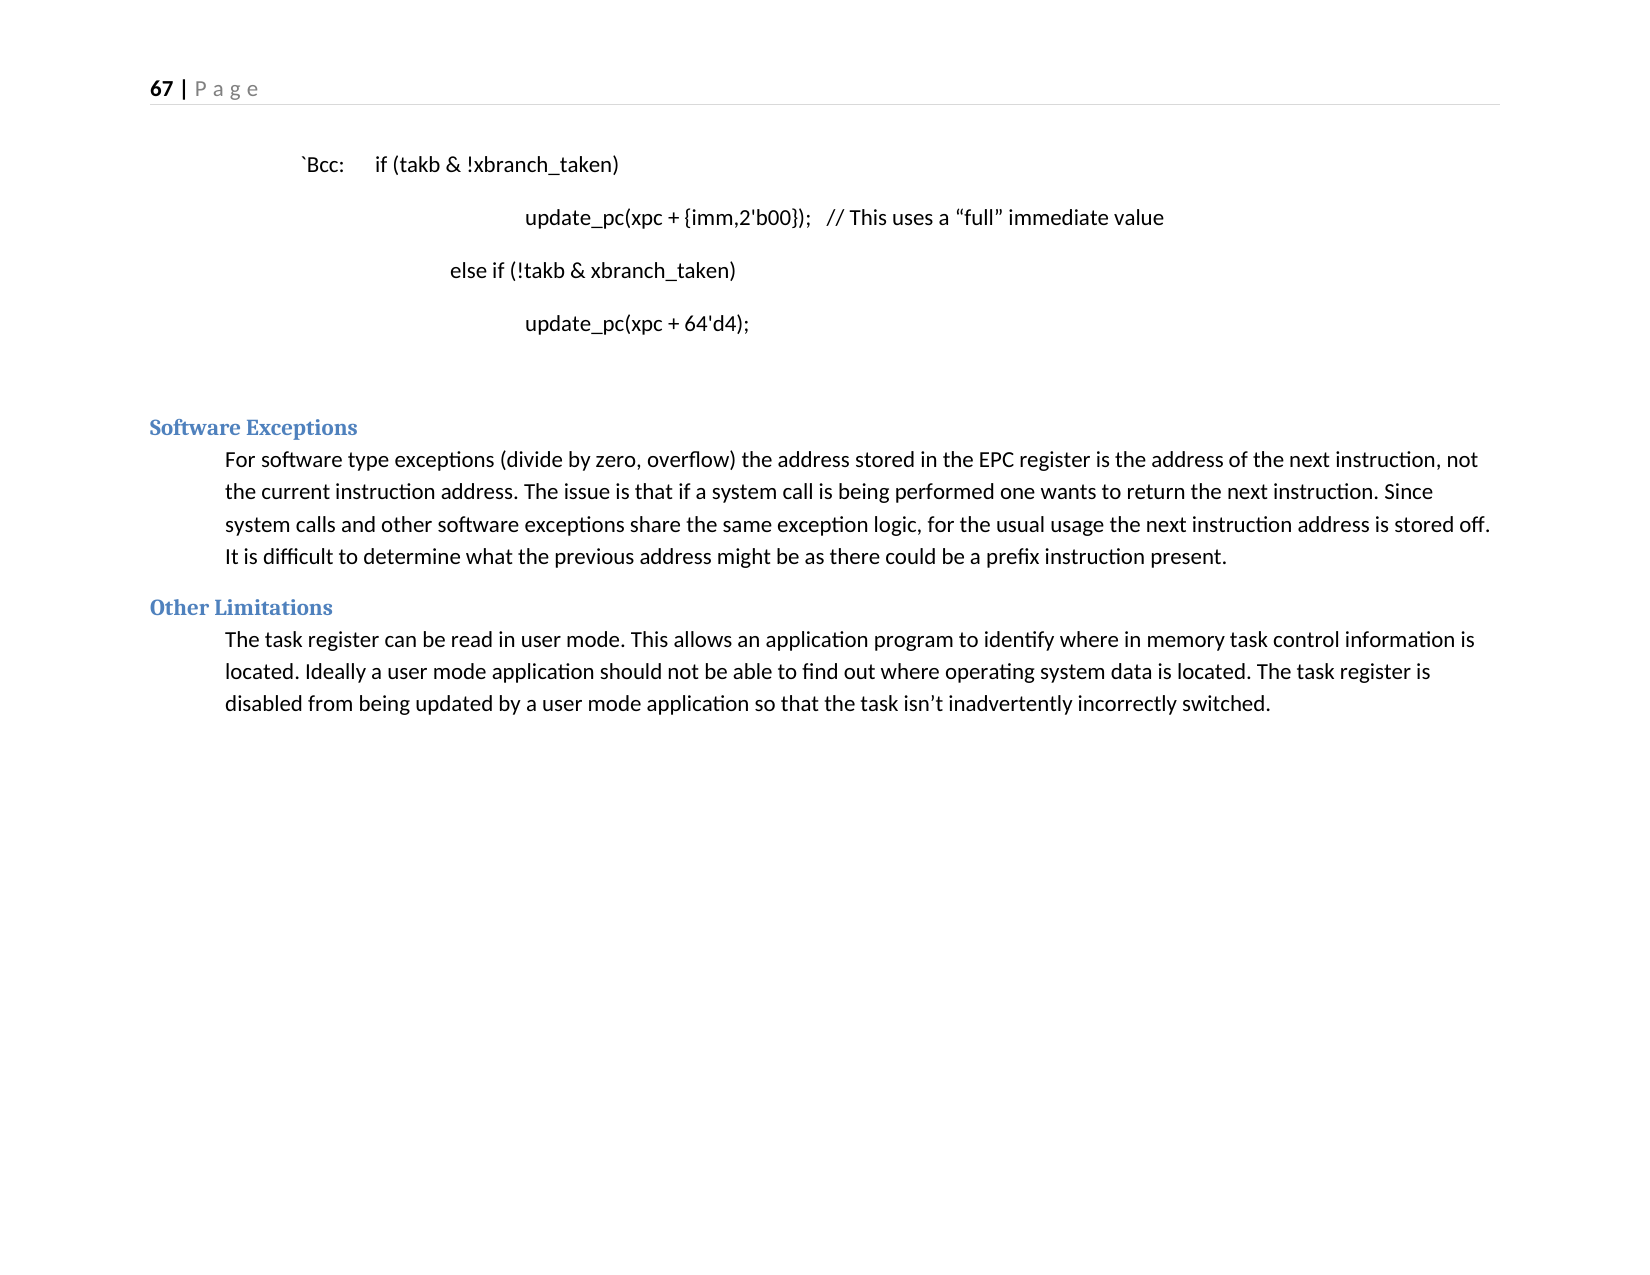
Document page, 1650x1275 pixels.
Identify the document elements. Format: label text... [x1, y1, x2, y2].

text else if (!takb & xbranch_taken) [150, 256, 1500, 284]
text update_pc(xpc + 64'd4); [150, 309, 1500, 337]
text `Bcc: if (takb & !xbranch_taken) [150, 150, 1500, 178]
subtitle Software Exceptions [150, 415, 1500, 441]
text update_pc(xpc + {imm,2'b00}); // This uses a “full” immediate value [150, 203, 1500, 231]
text For software type exceptions (divide by zero, overflow) the address stored in the EPC register is the address of the next instruction, not the current instruction address. The issue is that if a system call is being performed one wants to return the next instruction. Since system calls and other software exceptions share the same exception logic, for the usual usage the next instruction address is stored off. It is difficult to determine what the previous address might be as there could be a prefix instruction present. [225, 445, 1500, 570]
text The task register can be read in user mode. This allows an application program to identify where in memory task control information is located. Ideally a user mode application should not be able to find out where operating system data is located. The task register is disabled from being updated by a user mode application so that the task isn’t inadvertently incorrectly switched. [225, 625, 1500, 717]
subtitle Other Limitations [150, 595, 1500, 621]
